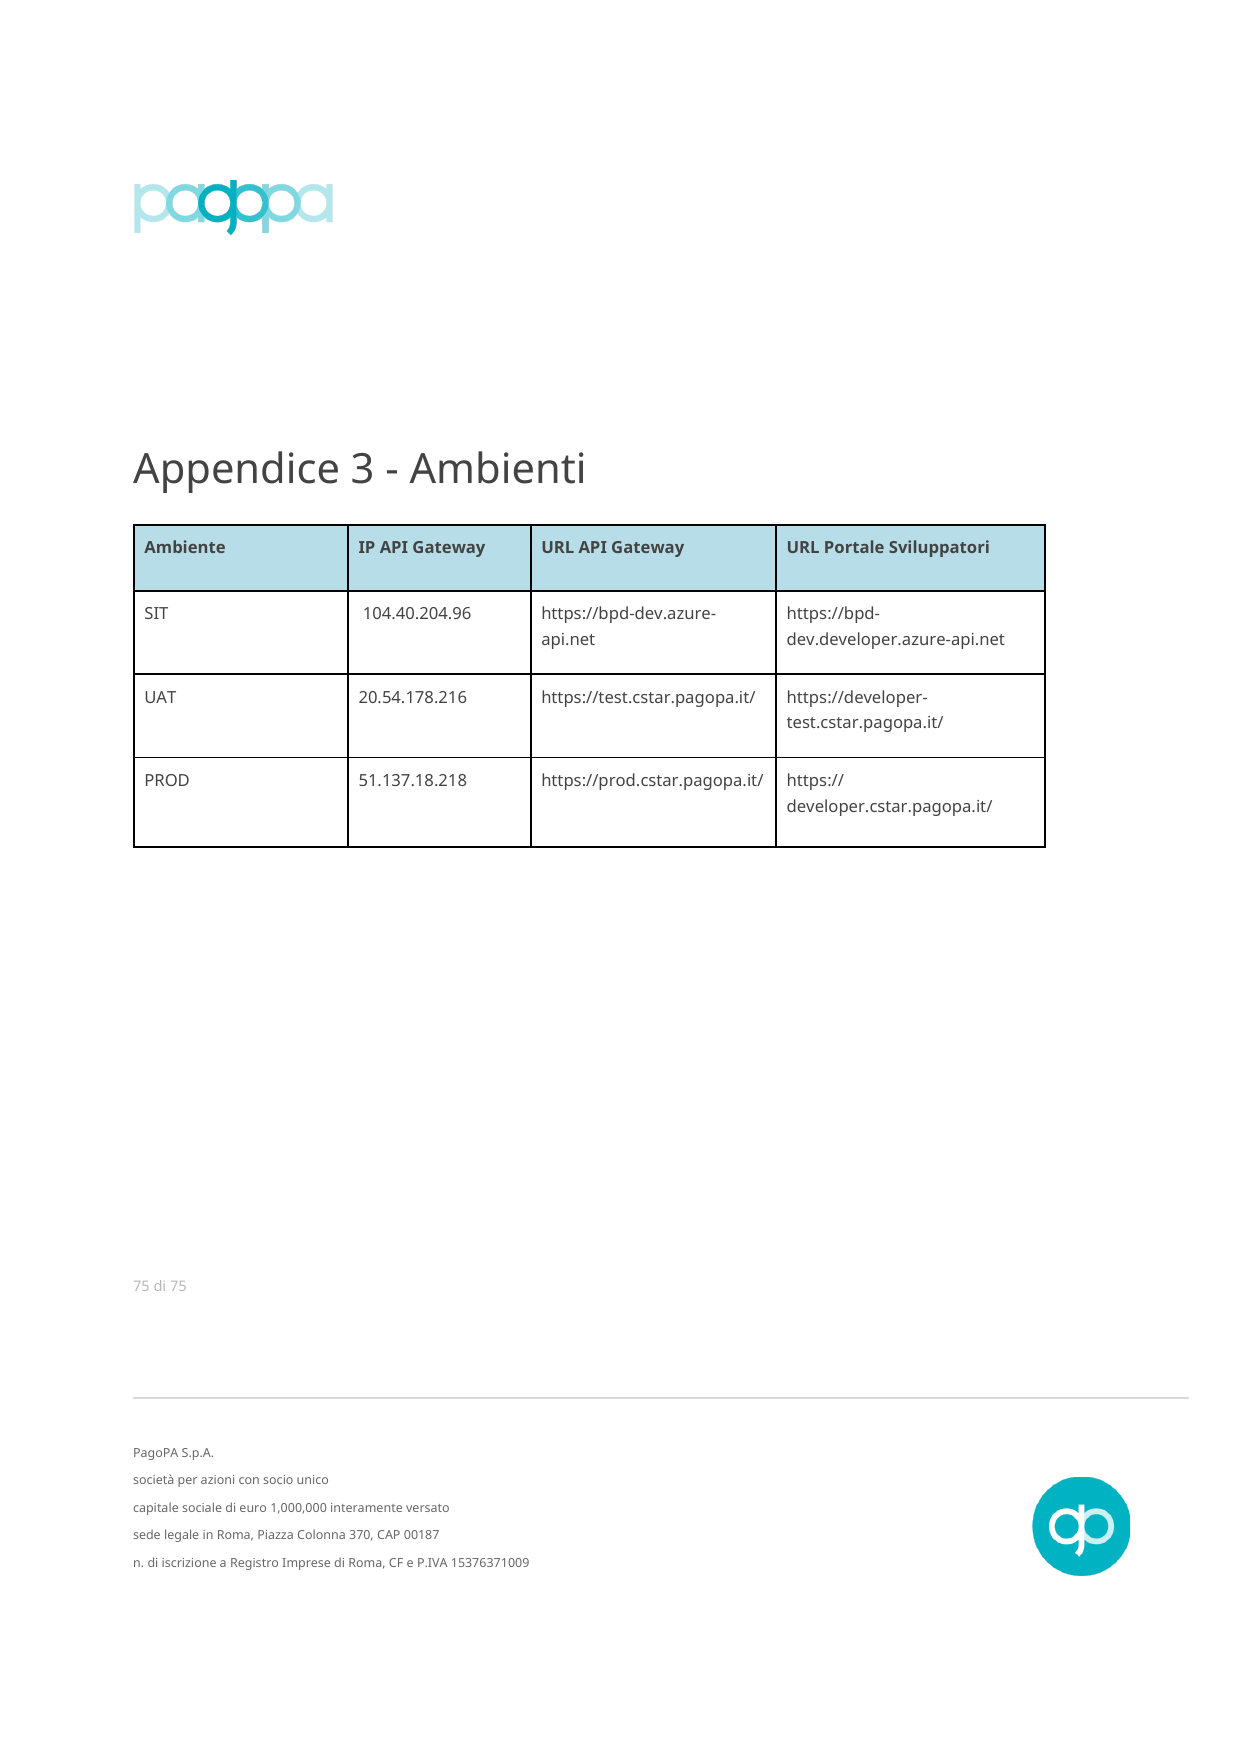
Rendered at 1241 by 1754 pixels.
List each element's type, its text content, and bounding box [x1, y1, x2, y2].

table_cell https://bpd-dev.azure-api.net [532, 592, 775, 673]
table_cell PROD [135, 758, 347, 846]
table_header URL API Gateway [532, 526, 775, 590]
table_cell https://developer-test.cstar.pagopa.it/ [777, 675, 1044, 756]
picture [134, 180, 333, 236]
table_cell 51.137.18.218 [349, 758, 530, 846]
table_cell https://test.cstar.pagopa.it/ [532, 675, 775, 756]
table_cell https://developer.cstar.pagopa.it/ [777, 758, 1044, 846]
table_header Ambiente [135, 526, 347, 590]
picture [1032, 1477, 1131, 1576]
table_cell 20.54.178.216 [349, 675, 530, 756]
table_header IP API Gateway [349, 526, 530, 590]
table_cell SIT [135, 592, 347, 673]
table_cell UAT [135, 675, 347, 756]
subtitle Appendice 3 - Ambienti [133, 439, 1048, 496]
table_cell https://prod.cstar.pagopa.it/ [532, 758, 775, 846]
table_cell https://bpd-dev.developer.azure-api.net [777, 592, 1044, 673]
table_cell 104.40.204.96 [349, 592, 530, 673]
table_header URL Portale Sviluppatori [777, 526, 1044, 590]
